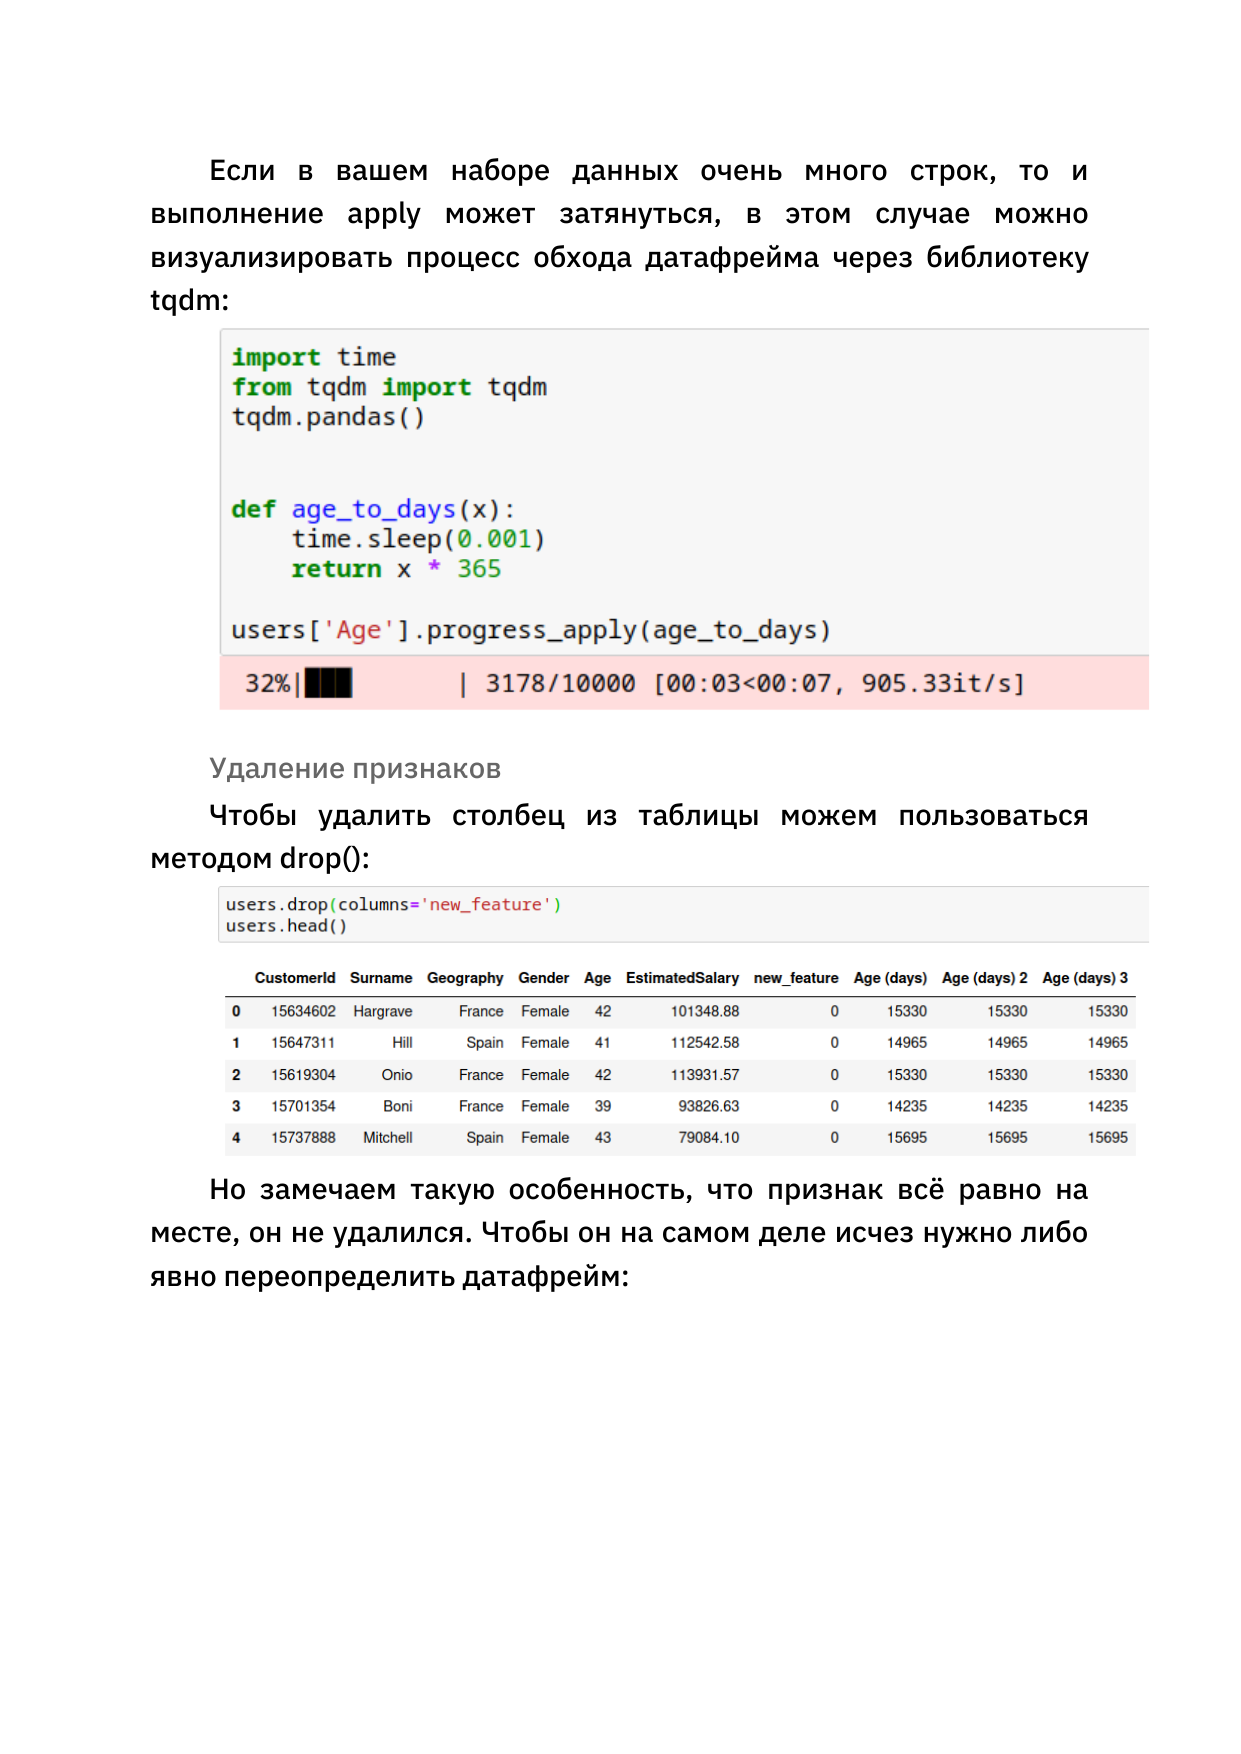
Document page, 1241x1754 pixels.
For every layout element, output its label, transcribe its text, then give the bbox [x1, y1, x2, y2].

picture [208, 882, 1150, 1166]
subtitle Удаление признаков [150, 749, 1090, 787]
text Чтобы удалить столбец из таблицы можем пользоваться методом drop(): [150, 795, 1090, 877]
text Но замечаем такую особенность, что признак всё равно на месте, он не удалился. Чтобы он на самом деле исчез нужно либо явно переопределить датафрейм: [150, 1169, 1090, 1294]
text Если в вашем наборе данных очень много строк, то и выполнение apply может затянуться, в этом случае можно визуализировать процесс обхода датафрейма через библиотеку tqdm: [150, 150, 1090, 318]
picture [208, 324, 1150, 716]
